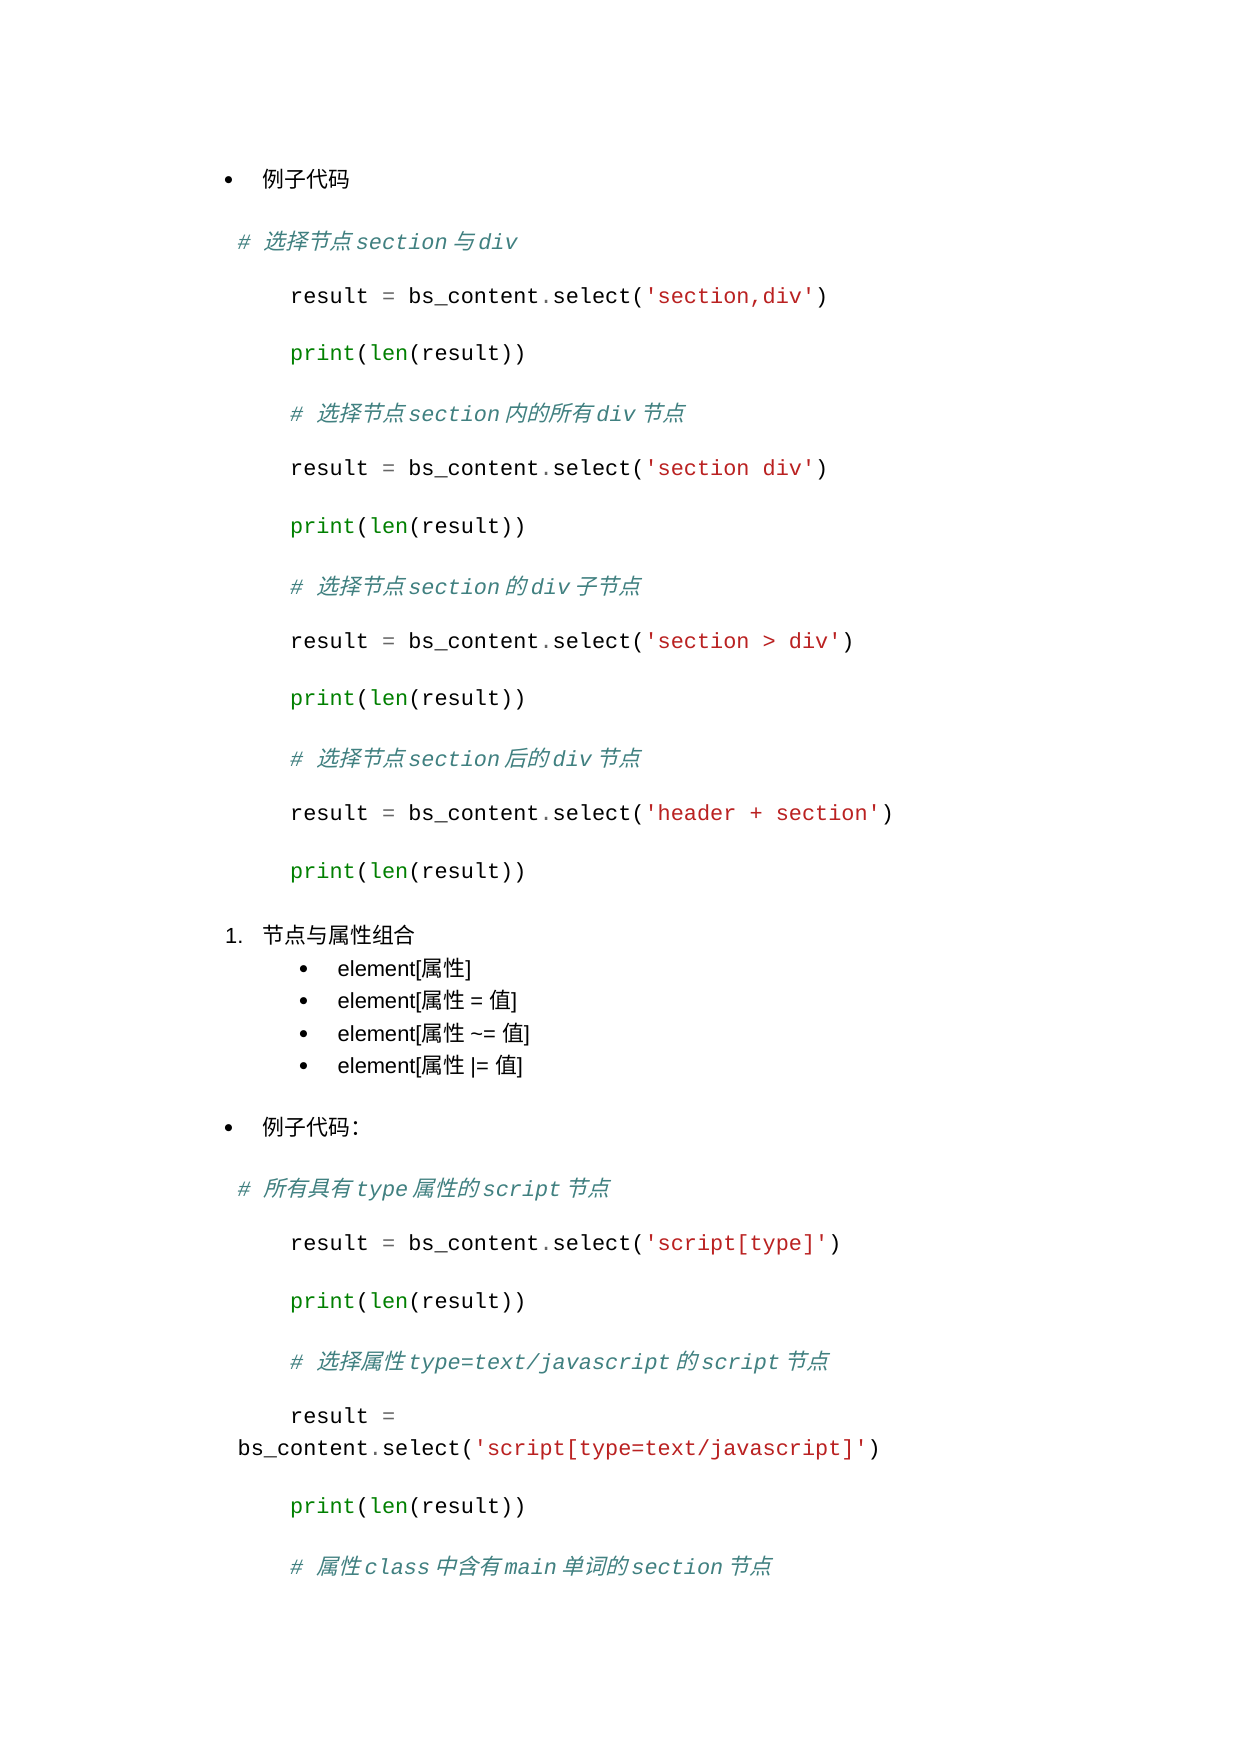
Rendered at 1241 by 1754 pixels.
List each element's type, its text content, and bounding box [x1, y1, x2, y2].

text print(len(result)) [237, 684, 1003, 716]
list 例子代码： [225, 1109, 1053, 1142]
text # 所有具有type属性的script节点 [237, 1171, 1003, 1204]
text # 选择节点section的div子节点 [237, 569, 1003, 601]
text print(len(result)) [237, 1491, 1003, 1524]
text print(len(result)) [237, 1286, 1003, 1319]
text result = bs_content.select('script[type]') [237, 1229, 1003, 1261]
list 例子代码 [225, 162, 1053, 194]
text result = bs_content.select('section div') [237, 454, 1003, 486]
list element[属性] [300, 950, 1053, 983]
text result = bs_content.select('header + section') [237, 799, 1003, 831]
text print(len(result)) [237, 856, 1003, 889]
text # 选择节点section后的div节点 [237, 741, 1003, 774]
list element[属性 |= 值] [300, 1048, 1053, 1080]
list element[属性 = 值] [300, 983, 1053, 1015]
text result = bs_content.select('script[type=text/javascript]') [237, 1401, 1003, 1466]
text result = bs_content.select('section,div') [237, 281, 1003, 314]
text print(len(result)) [237, 339, 1003, 371]
text # 选择节点section与div [237, 224, 1003, 256]
text # 属性class中含有main单词的section节点 [237, 1549, 1003, 1581]
text # 选择属性type=text/javascript的script节点 [237, 1344, 1003, 1376]
text # 选择节点section内的所有div节点 [237, 396, 1003, 429]
text print(len(result)) [237, 511, 1003, 544]
text result = bs_content.select('section > div') [237, 626, 1003, 659]
list element[属性 ~= 值] [300, 1015, 1053, 1048]
list 节点与属性组合 [225, 918, 1053, 950]
